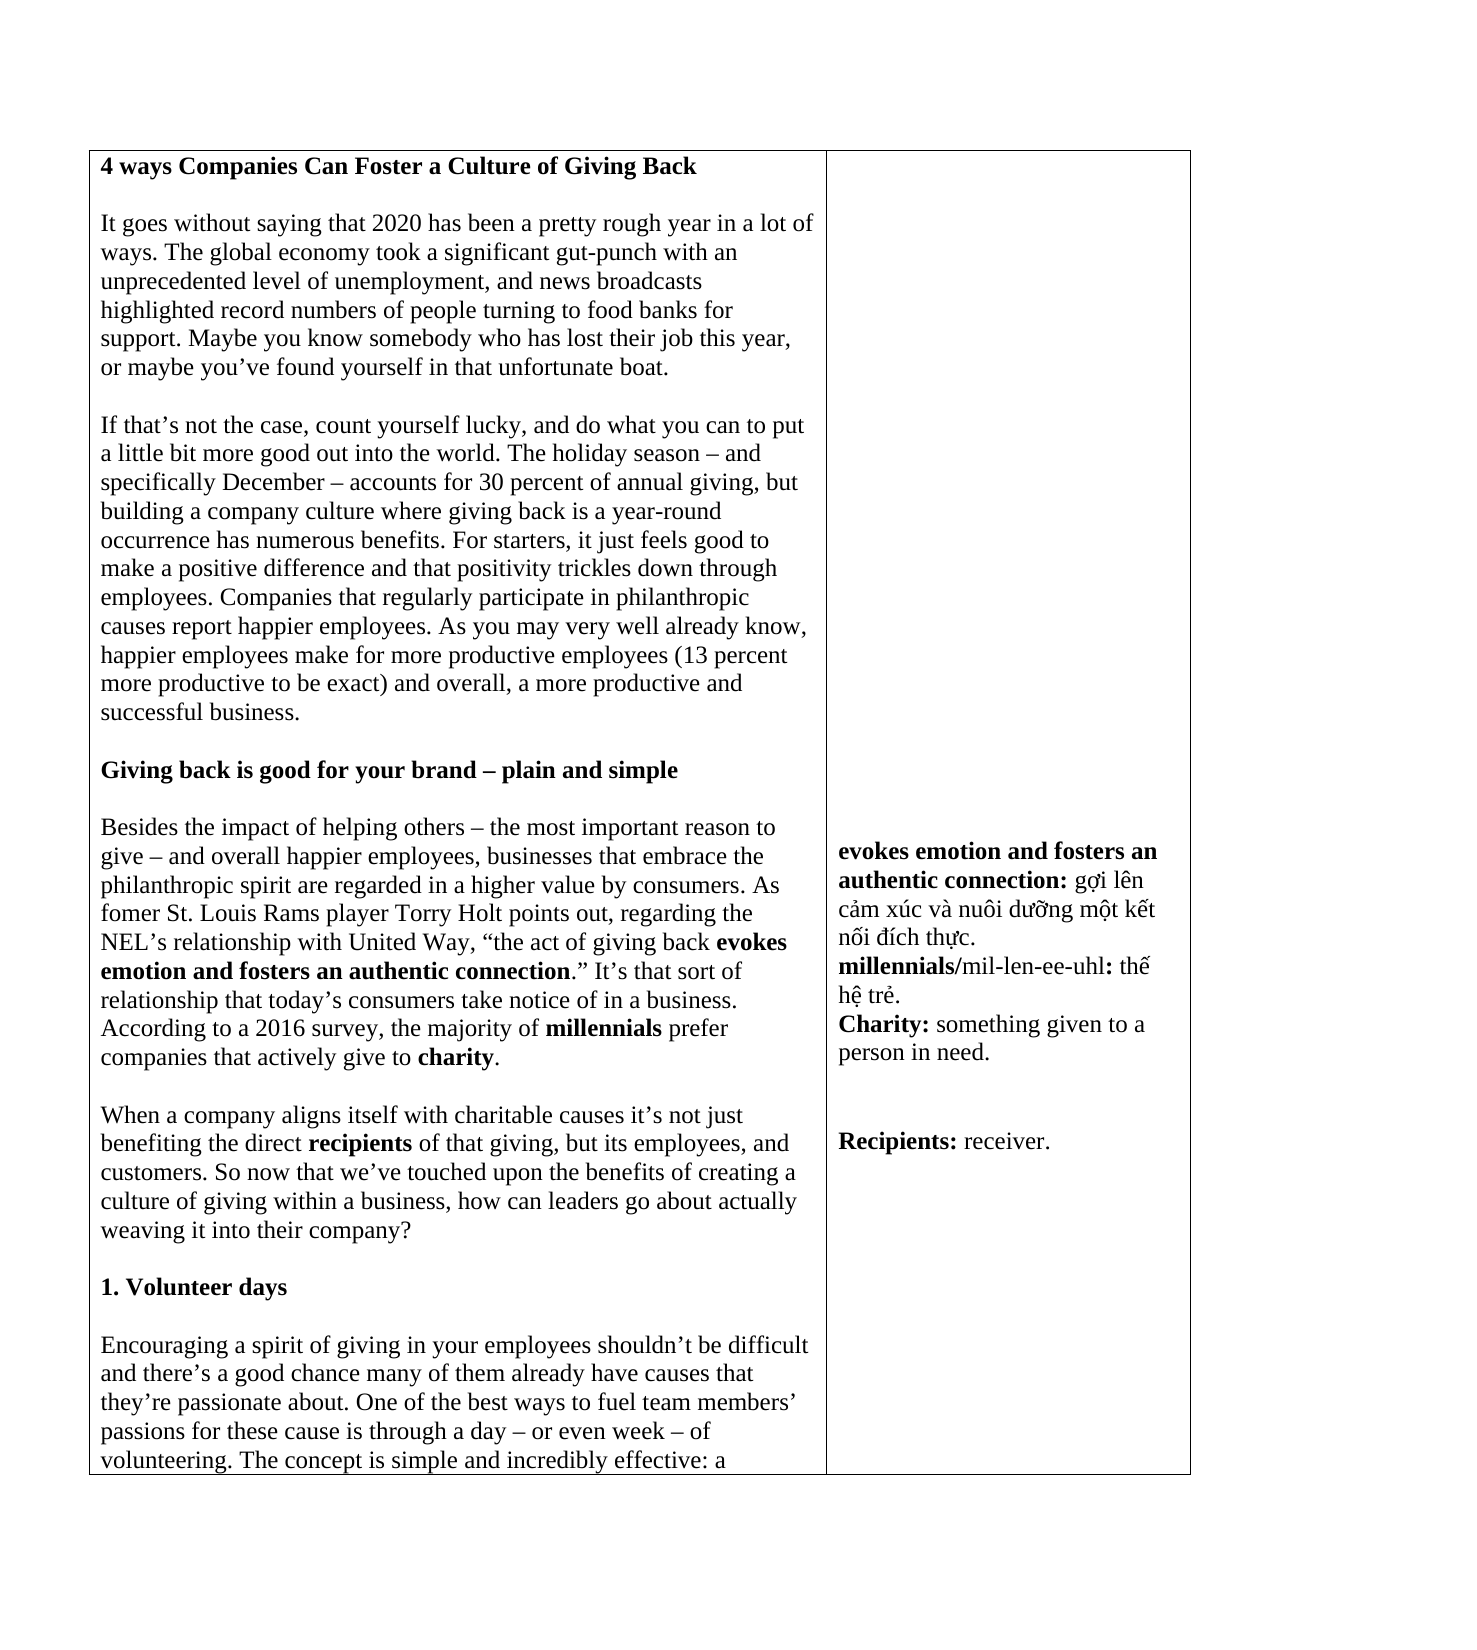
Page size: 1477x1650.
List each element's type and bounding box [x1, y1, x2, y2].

table_header [90, 151, 826, 1473]
table_header [827, 151, 1190, 1473]
